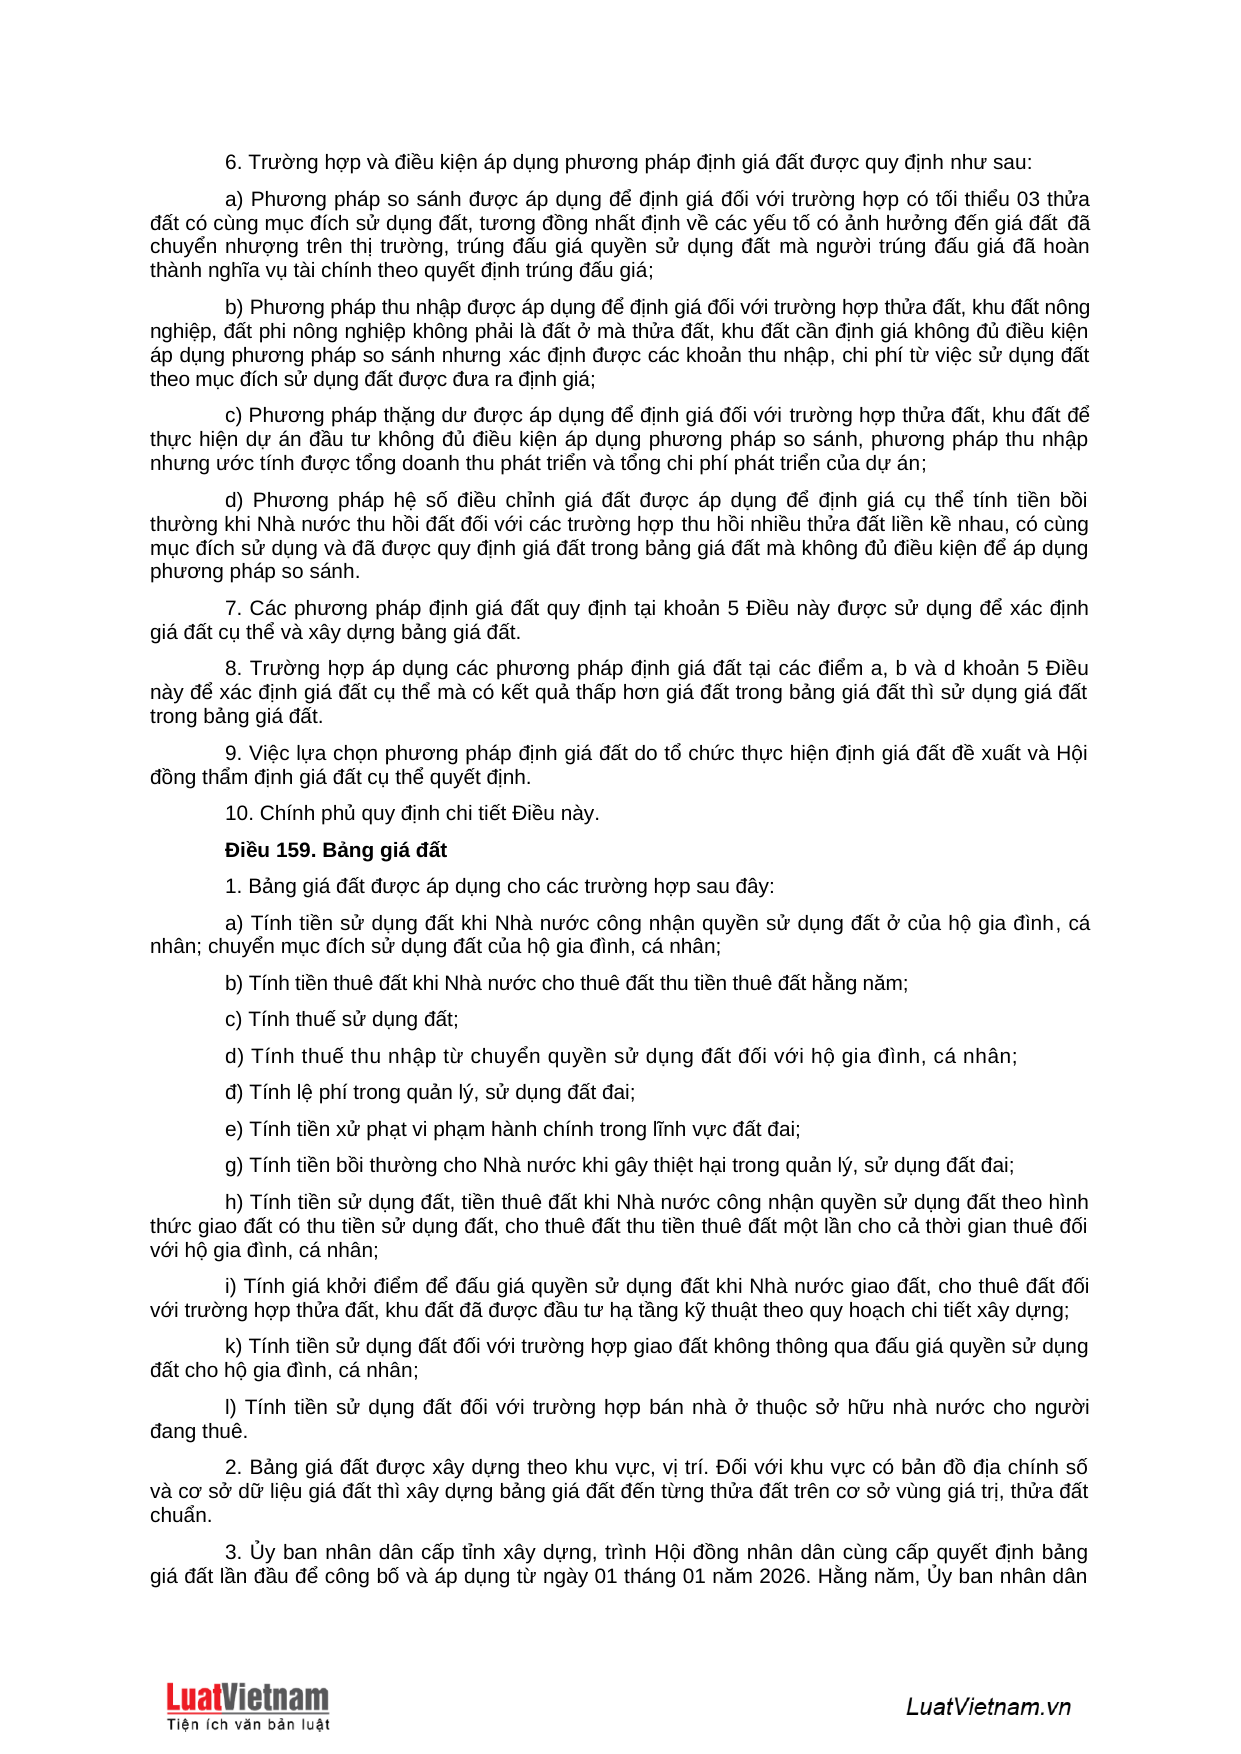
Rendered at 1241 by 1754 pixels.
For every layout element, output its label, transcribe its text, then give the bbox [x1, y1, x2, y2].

text h) Tính tiền sử dụng đất, tiền thuê đất khi Nhà nước công nhận quyền sử dụng đất theo hình thức giao đất có thu tiền sử dụng đất, cho thuê đất thu tiền thuê đất một lần cho cả thời gian thuê đối với hộ gia đình, cá nhân; [150, 1189, 1090, 1261]
text i) Tính giá khởi điểm để đấu giá quyền sử dụng đất khi Nhà nước giao đất, cho thuê đất đối với trường hợp thửa đất, khu đất đã được đầu tư hạ tầng kỹ thuật theo quy hoạch chi tiết xây dựng; [150, 1274, 1090, 1322]
text 1. Bảng giá đất được áp dụng cho các trường hợp sau đây: [150, 874, 1090, 898]
text k) Tính tiền sử dụng đất đối với trường hợp giao đất không thông qua đấu giá quyền sử dụng đất cho hộ gia đình, cá nhân; [150, 1334, 1090, 1382]
text 10. Chính phủ quy định chi tiết Điều này. [150, 801, 1090, 825]
text a) Phương pháp so sánh được áp dụng để định giá đối với trường hợp có tối thiểu 03 thửa đất có cùng mục đích sử dụng đất, tương đồng nhất định về các yếu tố có ảnh hưởng đến giá đất đã chuyển nhượng trên thị trường, trúng đấu giá quyền sử dụng đất mà người trúng đấu giá đã hoàn thành nghĩa vụ tài chính theo quyết định trúng đấu giá; [150, 186, 1090, 282]
text 2. Bảng giá đất được xây dựng theo khu vực, vị trí. Đối với khu vực có bản đồ địa chính số và cơ sở dữ liệu giá đất thì xây dựng bảng giá đất đến từng thửa đất trên cơ sở vùng giá trị, thửa đất chuẩn. [150, 1455, 1090, 1527]
text a) Tính tiền sử dụng đất khi Nhà nước công nhận quyền sử dụng đất ở của hộ gia đình, cá nhân; chuyển mục đích sử dụng đất của hộ gia đình, cá nhân; [150, 910, 1090, 958]
text 6. Trường hợp và điều kiện áp dụng phương pháp định giá đất được quy định như sau: [150, 150, 1090, 174]
text b) Phương pháp thu nhập được áp dụng để định giá đối với trường hợp thửa đất, khu đất nông nghiệp, đất phi nông nghiệp không phải là đất ở mà thửa đất, khu đất cần định giá không đủ điều kiện áp dụng phương pháp so sánh nhưng xác định được các khoản thu nhập, chi phí từ việc sử dụng đất theo mục đích sử dụng đất được đưa ra định giá; [150, 295, 1090, 391]
text e) Tính tiền xử phạt vi phạm hành chính trong lĩnh vực đất đai; [150, 1117, 1090, 1141]
text g) Tính tiền bồi thường cho Nhà nước khi gây thiệt hại trong quản lý, sử dụng đất đai; [150, 1153, 1090, 1177]
text 9. Việc lựa chọn phương pháp định giá đất do tổ chức thực hiện định giá đất đề xuất và Hội đồng thẩm định giá đất cụ thể quyết định. [150, 741, 1090, 788]
text Điều 159. Bảng giá đất [150, 837, 1090, 861]
text b) Tính tiền thuê đất khi Nhà nước cho thuê đất thu tiền thuê đất hằng năm; [150, 971, 1090, 995]
picture [150, 1660, 1090, 1754]
text d) Phương pháp hệ số điều chỉnh giá đất được áp dụng để định giá cụ thể tính tiền bồi thường khi Nhà nước thu hồi đất đối với các trường hợp thu hồi nhiều thửa đất liền kề nhau, có cùng mục đích sử dụng và đã được quy định giá đất trong bảng giá đất mà không đủ điều kiện để áp dụng phương pháp so sánh. [150, 487, 1090, 583]
text 7. Các phương pháp định giá đất quy định tại khoản 5 Điều này được sử dụng để xác định giá đất cụ thể và xây dựng bảng giá đất. [150, 596, 1090, 644]
text d) Tính thuế thu nhập từ chuyển quyền sử dụng đất đối với hộ gia đình, cá nhân; [150, 1044, 1090, 1068]
text c) Phương pháp thặng dư được áp dụng để định giá đối với trường hợp thửa đất, khu đất để thực hiện dự án đầu tư không đủ điều kiện áp dụng phương pháp so sánh, phương pháp thu nhập nhưng ước tính được tổng doanh thu phát triển và tổng chi phí phát triển của dự án; [150, 403, 1090, 475]
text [150, 1539, 1090, 1587]
text l) Tính tiền sử dụng đất đối với trường hợp bán nhà ở thuộc sở hữu nhà nước cho người đang thuê. [150, 1395, 1090, 1443]
text c) Tính thuế sử dụng đất; [150, 1007, 1090, 1031]
text đ) Tính lệ phí trong quản lý, sử dụng đất đai; [150, 1080, 1090, 1104]
text 8. Trường hợp áp dụng các phương pháp định giá đất tại các điểm a, b và d khoản 5 Điều này để xác định giá đất cụ thể mà có kết quả thấp hơn giá đất trong bảng giá đất thì sử dụng giá đất trong bảng giá đất. [150, 656, 1090, 728]
